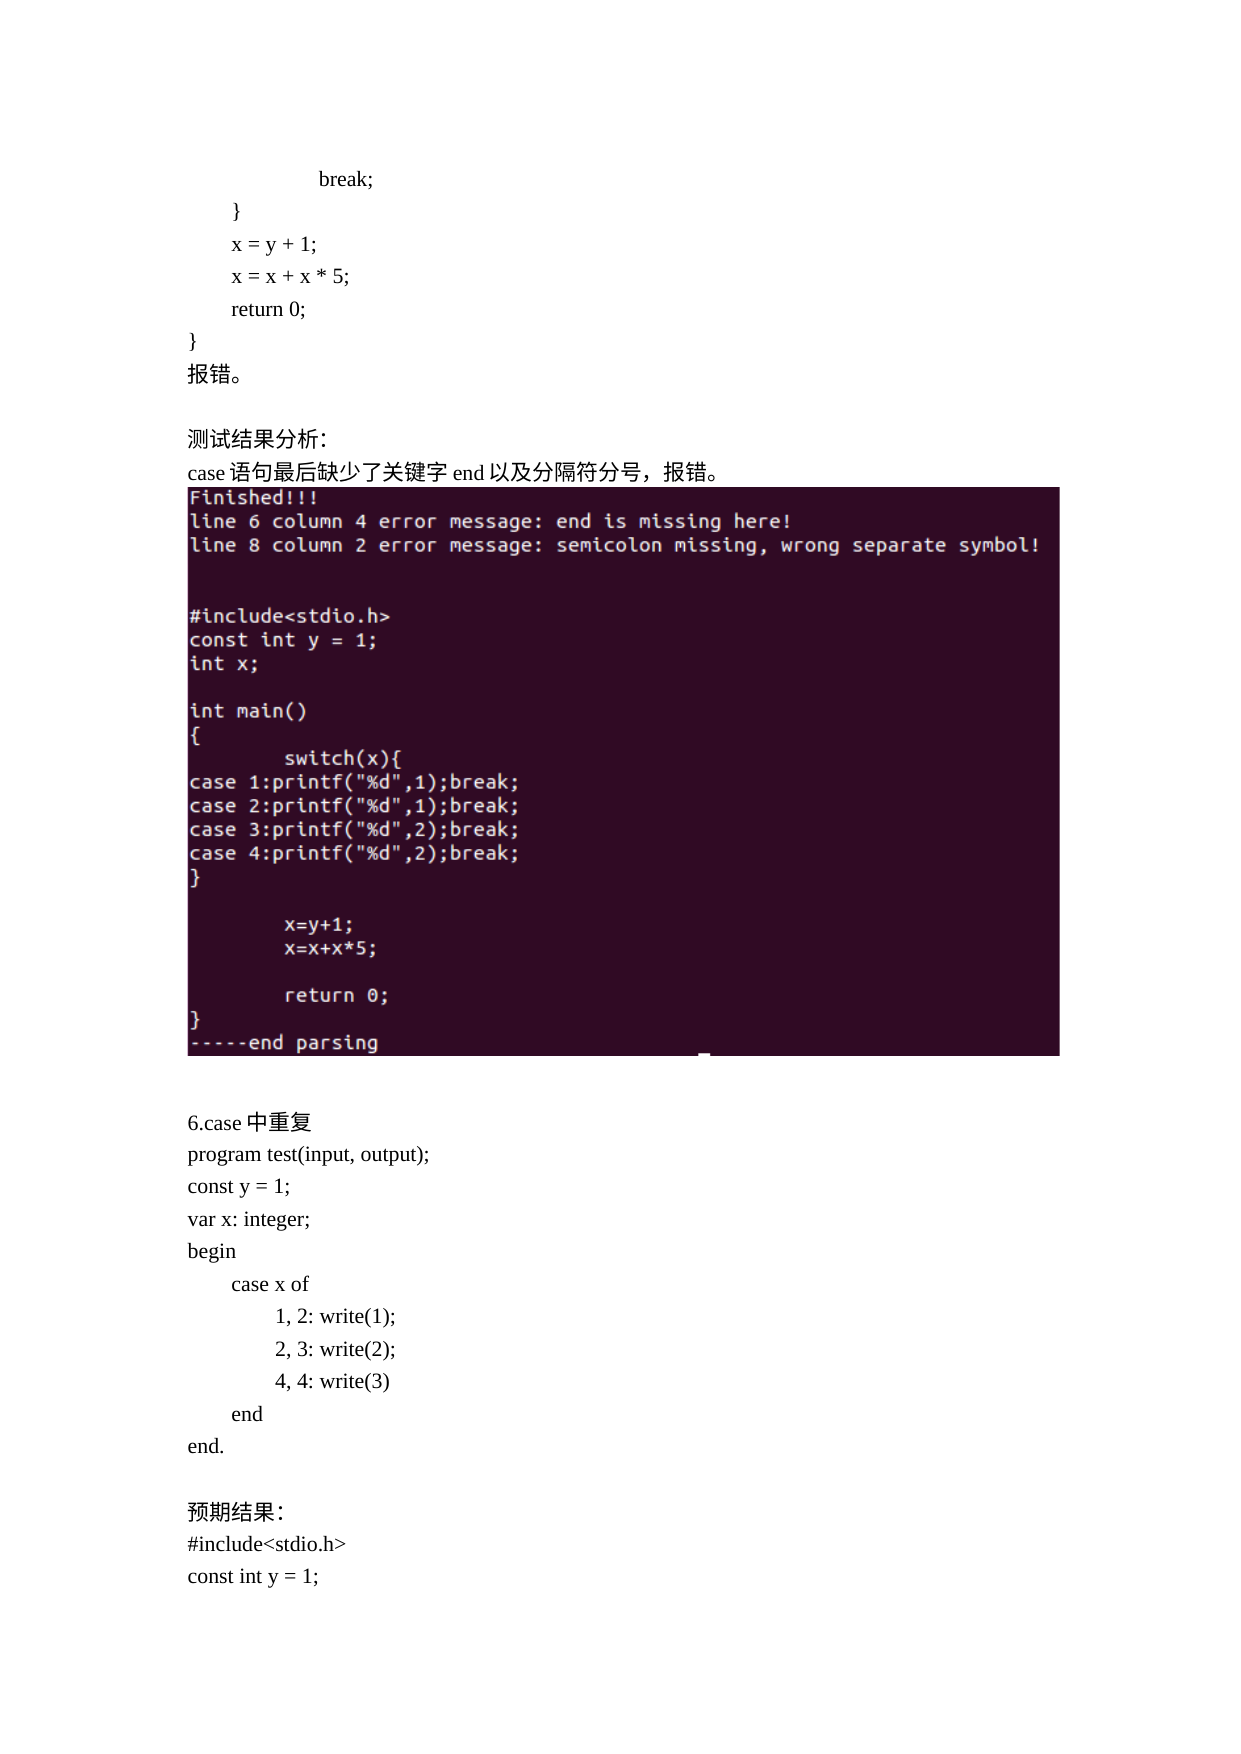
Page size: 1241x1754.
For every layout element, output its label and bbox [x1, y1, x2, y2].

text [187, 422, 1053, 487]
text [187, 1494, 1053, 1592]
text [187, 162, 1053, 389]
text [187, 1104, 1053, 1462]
picture [187, 487, 1060, 1056]
